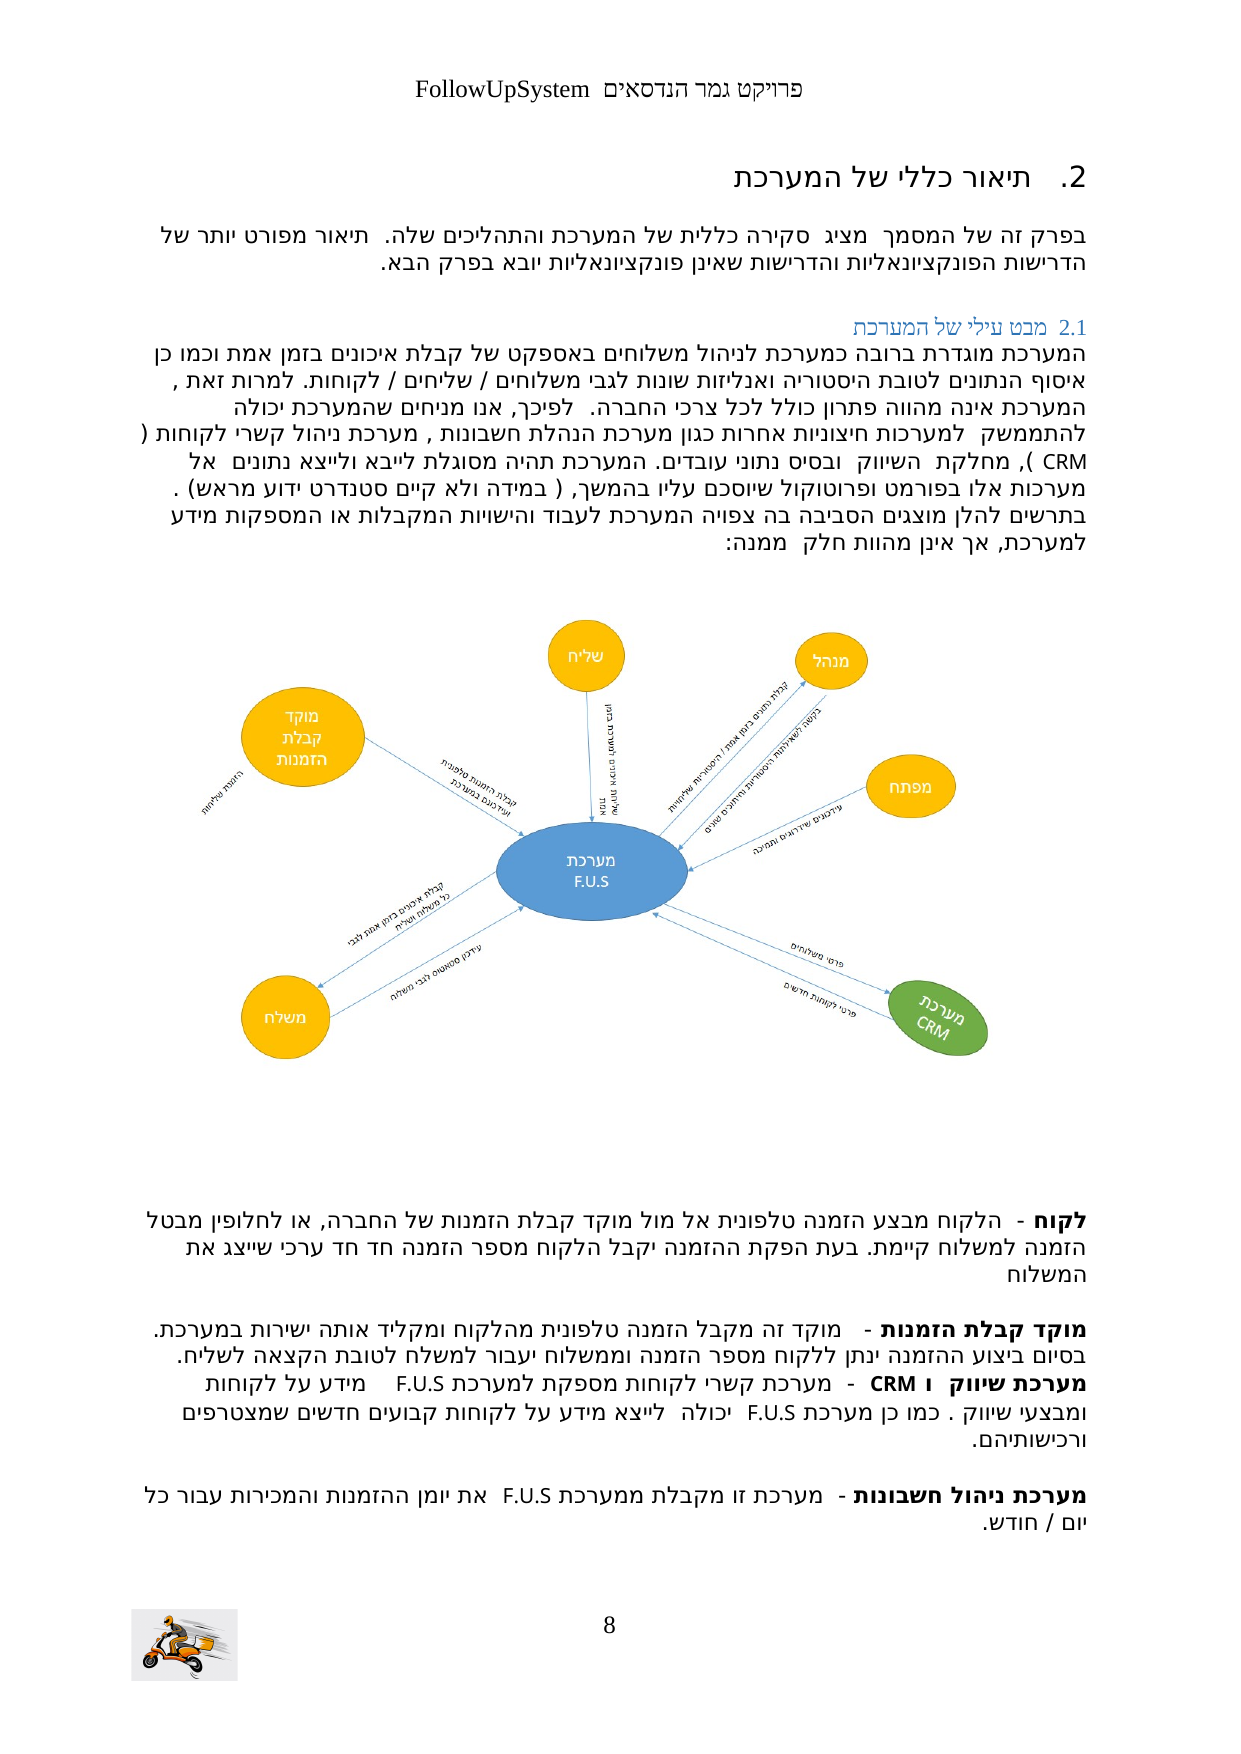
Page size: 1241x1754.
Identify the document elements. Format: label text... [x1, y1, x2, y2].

text מערכת שיווק ו CRM - מערכת קשרי לקוחות מספקת למערכת F.U.S מידע על לקוחות ומבצעי שיווק . כמו כן מערכת F.U.S יכולה לייצא מידע על לקוחות קבועים חדשים שמצטרפים ורכישותיהם. [131, 1369, 1087, 1453]
subtitle 2. תיאור כללי של המערכת [131, 160, 1087, 194]
picture [131, 1609, 238, 1681]
text לקוח - הלקוח מבצע הזמנה טלפונית אל מול מוקד קבלת הזמנות של החברה, או לחלופין מבטל הזמנה למשלוח קיימת. בעת הפקת ההזמנה יקבל הלקוח מספר הזמנה חד חד ערכי שייצג את המשלוח [131, 1207, 1087, 1287]
picture [131, 612, 1088, 1151]
text בפרק זה של המסמך מציג סקירה כללית של המערכת והתהליכים שלה. תיאור מפורט יותר של הדרישות הפונקציונאליות והדרישות שאינן פונקציונאליות יובא בפרק הבא. [131, 222, 1087, 276]
text מוקד קבלת הזמנות - מוקד זה מקבל הזמנה טלפונית מהלקוח ומקליד אותה ישירות במערכת. בסיום ביצוע ההזמנה ינתן ללקוח מספר הזמנה וממשלוח יעבור למשלח לטובת הקצאה לשליח. [131, 1316, 1087, 1369]
text מערכת ניהול חשבונות - מערכת זו מקבלת ממערכת F.U.S את יומן ההזמנות והמכירות עבור כל יום / חודש. [131, 1481, 1087, 1536]
text המערכת מוגדרת ברובה כמערכת לניהול משלוחים באספקט של קבלת איכונים בזמן אמת וכמו כן איסוף הנתונים לטובת היסטוריה ואנליזות שונות לגבי משלוחים / שליחים / לקוחות. למרות זאת , המערכת אינה מהווה פתרון כולל לכל צרכי החברה. לפיכך, אנו מניחים שהמערכת יכולה להתממשק למערכות חיצוניות אחרות כגון מערכת הנהלת חשבונות , מערכת ניהול קשרי לקוחות (CRM ), מחלקת השיווק ובסיס נתוני עובדים. המערכת תהיה מסוגלת לייבא ולייצא נתונים אל מערכות אלו בפורמט ופרוטוקול שיוסכם עליו בהמשך, ( במידה ולא קיים סטנדרט ידוע מראש) . בתרשים להלן מוצגים הסביבה בה צפויה המערכת לעבוד והישויות המקבלות או המספקות מידע למערכת, אך אינן מהוות חלק ממנה: [131, 340, 1087, 555]
subtitle 2.1 מבט עילי של המערכת [131, 314, 1087, 340]
